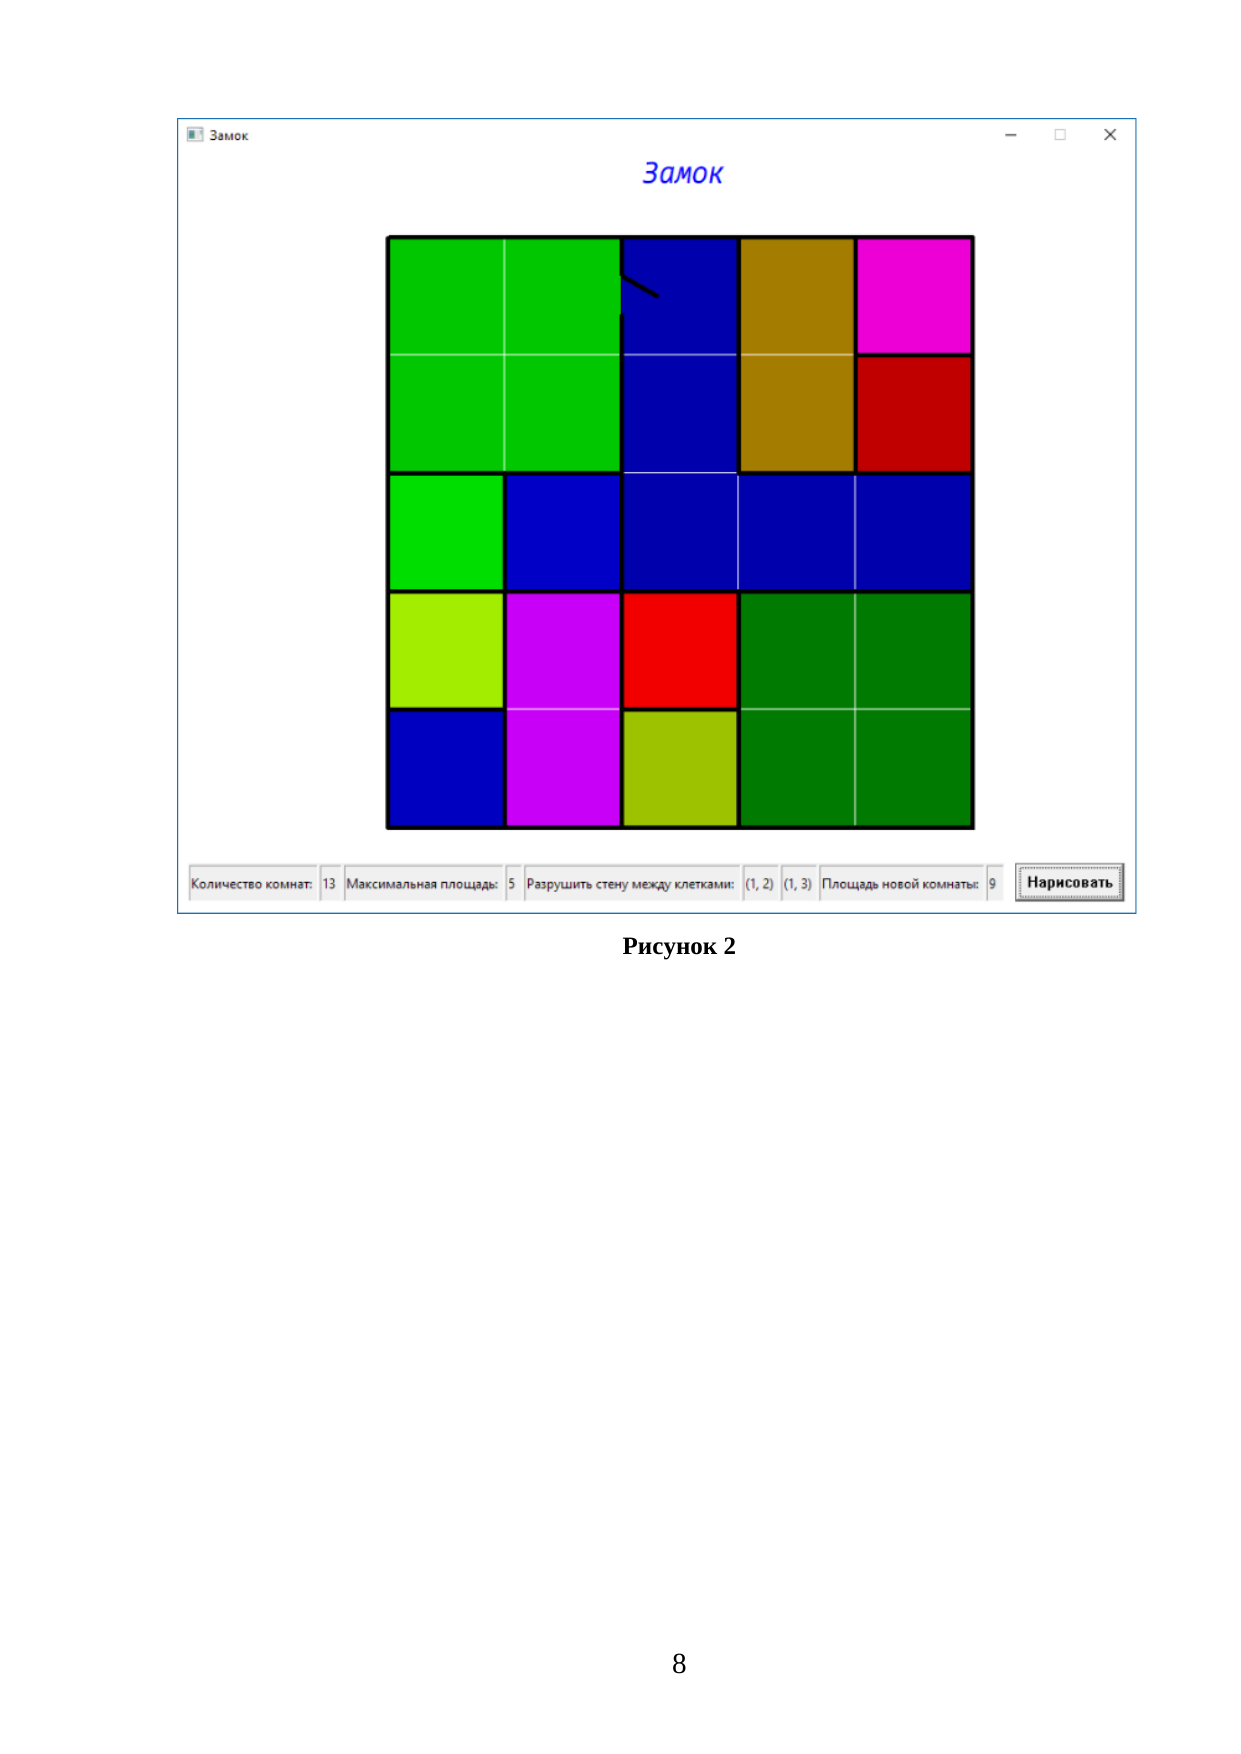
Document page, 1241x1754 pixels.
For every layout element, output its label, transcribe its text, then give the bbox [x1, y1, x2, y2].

text Рисунок 2 [177, 931, 1181, 960]
